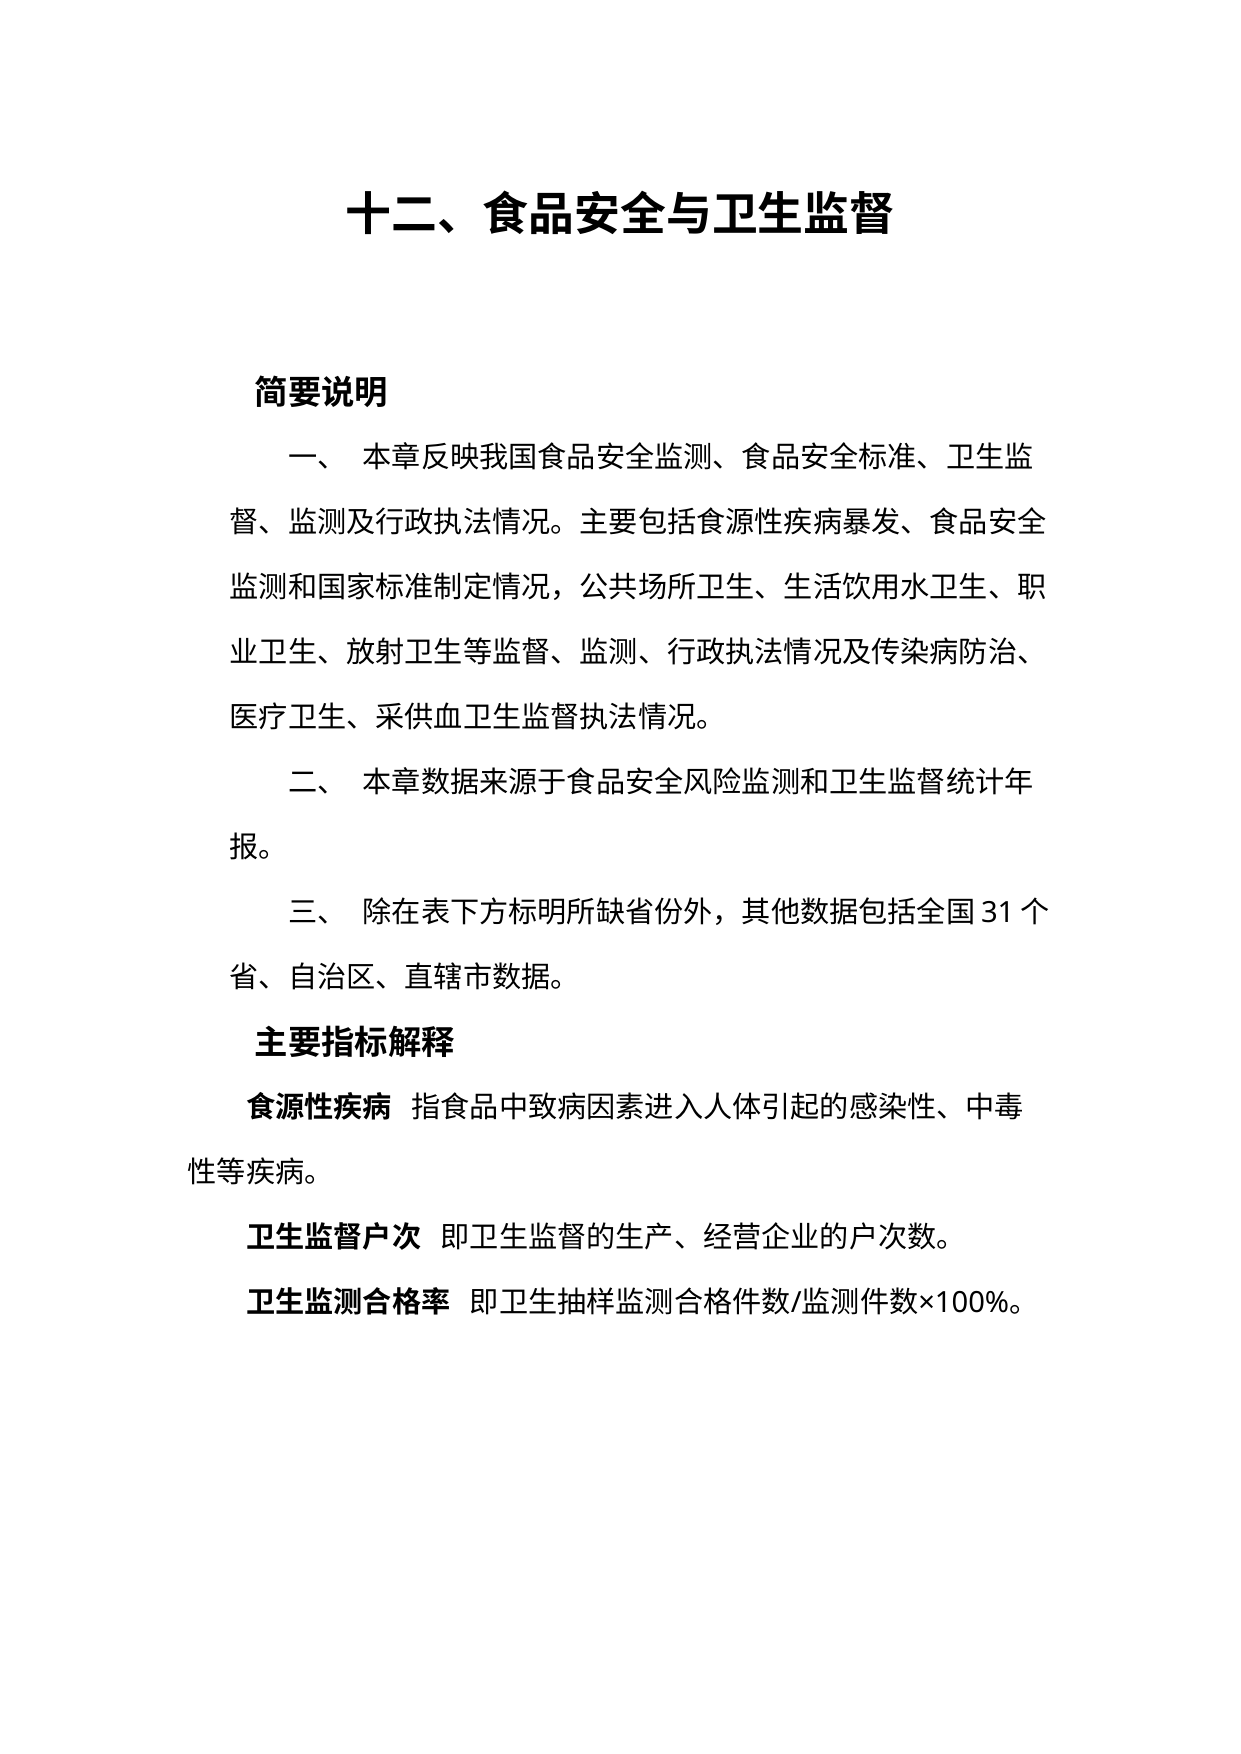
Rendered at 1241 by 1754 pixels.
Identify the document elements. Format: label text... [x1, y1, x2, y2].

text 主要指标解释 [187, 1008, 1053, 1073]
text 简要说明 [187, 358, 1053, 423]
text 食源性疾病 指食品中致病因素进入人体引起的感染性、中毒性等疾病。 [187, 1073, 1053, 1203]
text 卫生监督户次 即卫生监督的生产、经营企业的户次数。 [187, 1203, 1053, 1268]
list 本章反映我国食品安全监测、食品安全标准、卫生监督、监测及行政执法情况。主要包括食源性疾病暴发、食品安全监测和国家标准制定情况，公共场所卫生、生活饮用水卫生、职业卫生、放射卫生等监督、监测、行政执法情况及传染病防治、医疗卫生、采供血卫生监督执法情况。 [229, 423, 1053, 748]
list 本章数据来源于食品安全风险监测和卫生监督统计年报。 [229, 748, 1053, 878]
text 十二、食品安全与卫生监督 [187, 162, 1053, 259]
list 除在表下方标明所缺省份外，其他数据包括全国31个省、自治区、直辖市数据。 [229, 878, 1053, 1008]
text 卫生监测合格率 即卫生抽样监测合格件数/监测件数×100%。 [187, 1268, 1053, 1333]
